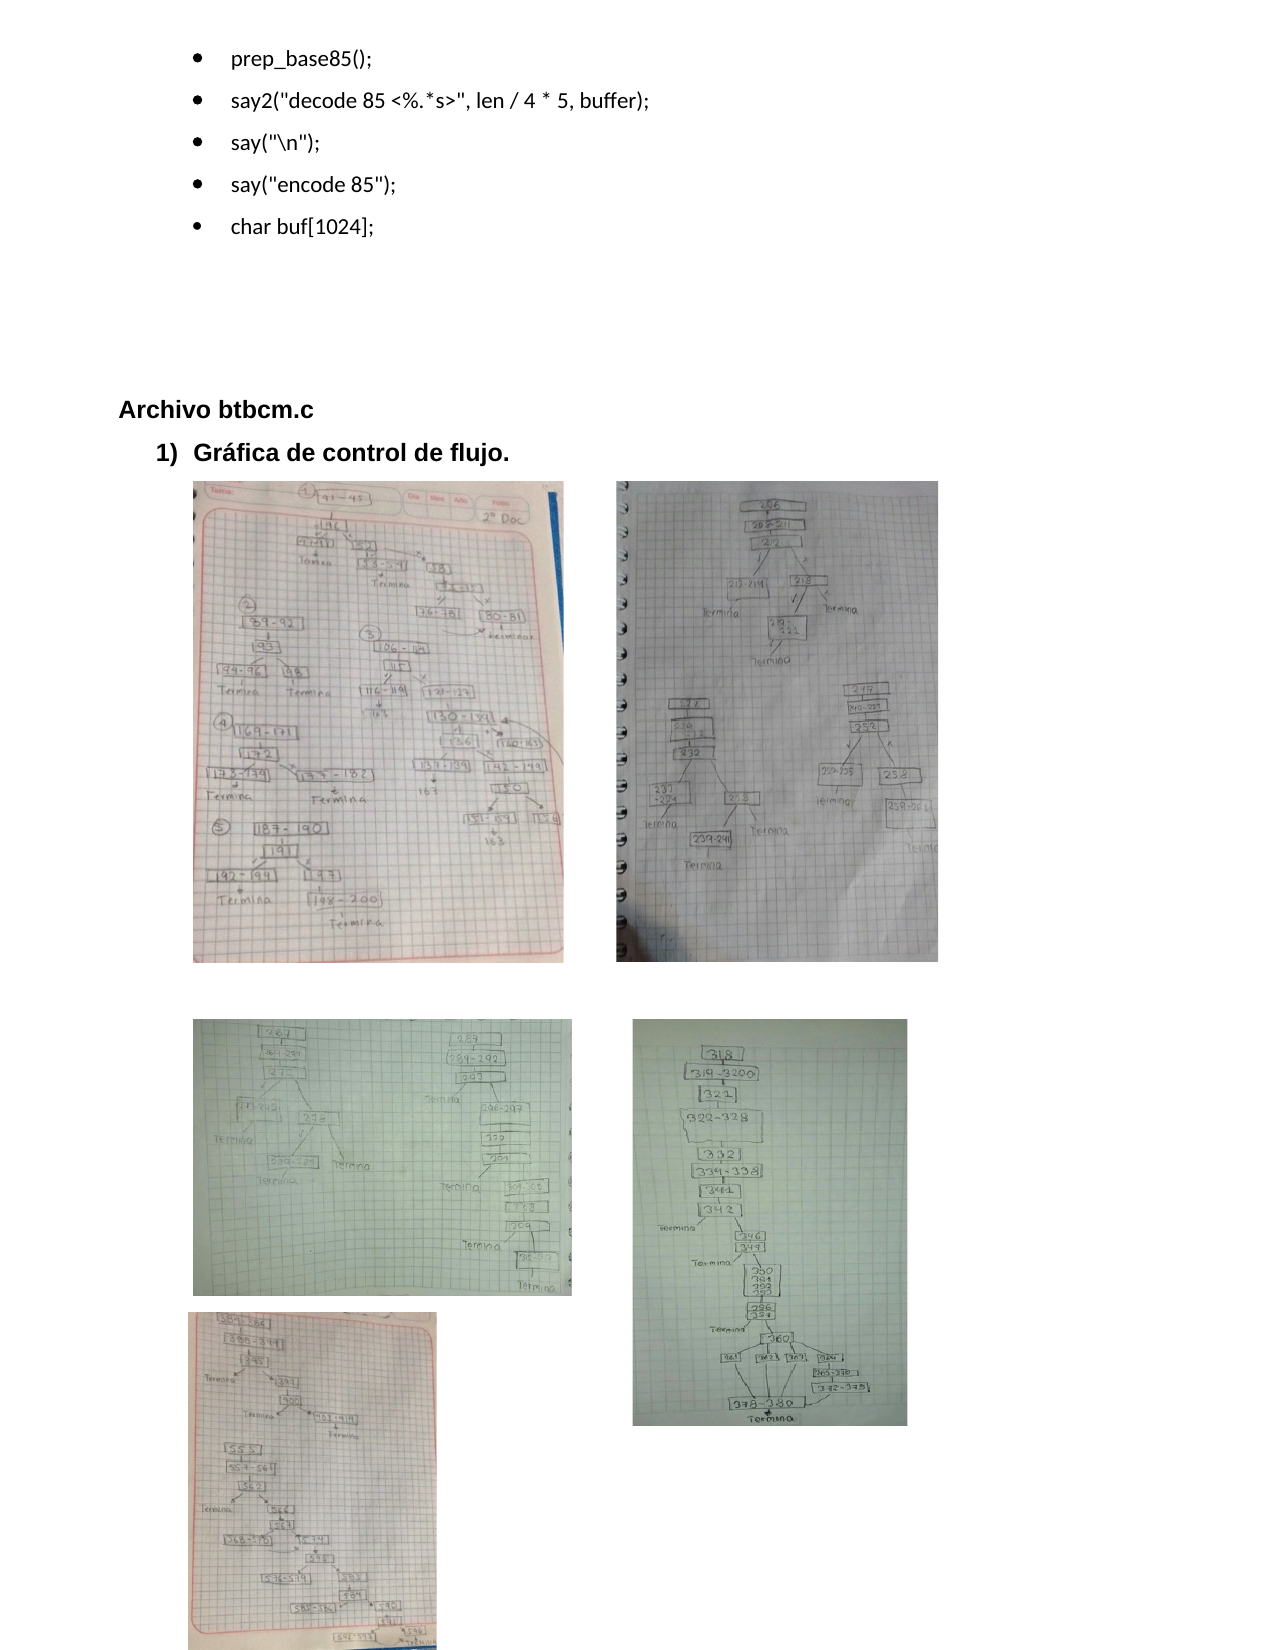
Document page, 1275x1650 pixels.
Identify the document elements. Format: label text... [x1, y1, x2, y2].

list prep_base85(); [193, 44, 1205, 72]
list Gráfica de control de flujo. [156, 438, 1205, 467]
list char buf[1024]; [193, 212, 1205, 240]
picture [632, 1019, 908, 1426]
list say2("decode 85 <%.*s>", len / 4 * 5, buffer); [193, 86, 1205, 114]
picture [193, 1019, 572, 1296]
text Archivo btbcm.c [118, 395, 1205, 423]
picture [616, 481, 939, 962]
list say("\n"); [193, 128, 1205, 156]
list say("encode 85"); [193, 170, 1205, 198]
picture [188, 1312, 437, 1650]
picture [193, 481, 564, 963]
